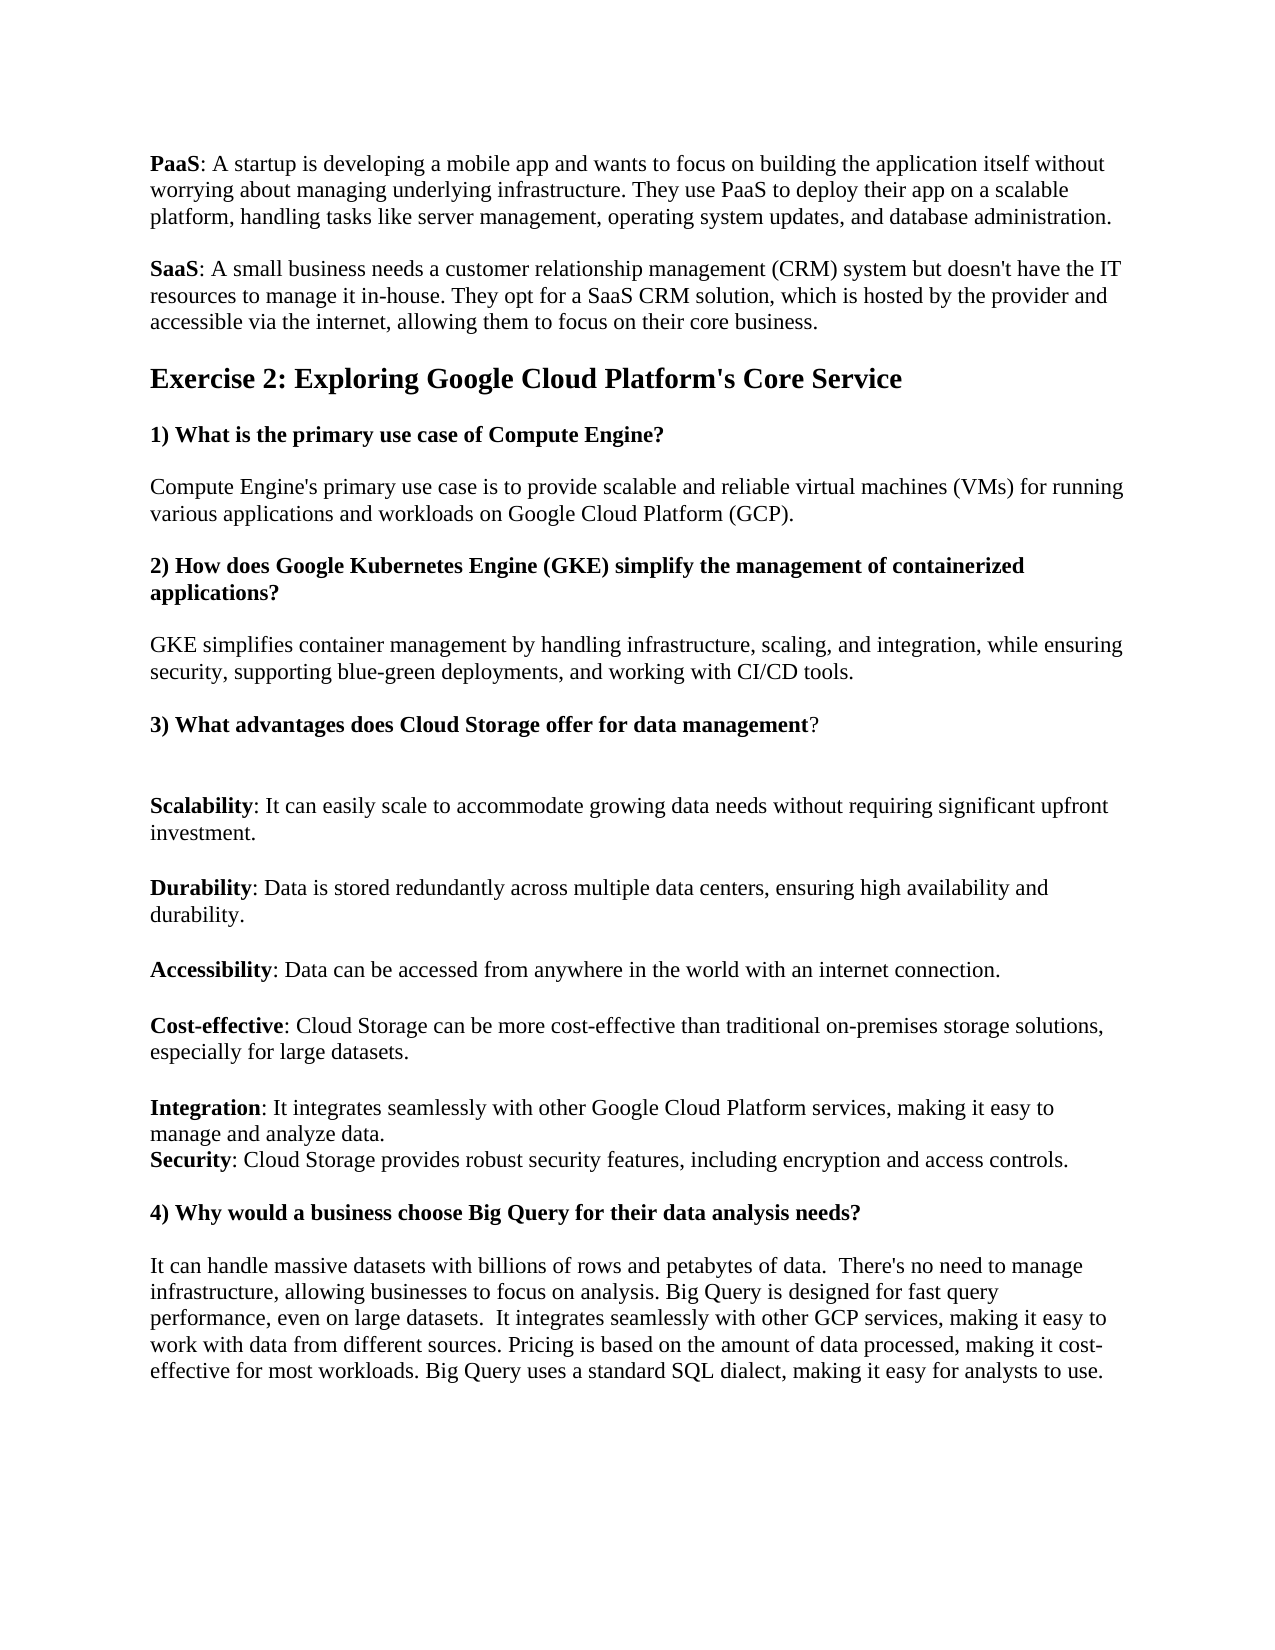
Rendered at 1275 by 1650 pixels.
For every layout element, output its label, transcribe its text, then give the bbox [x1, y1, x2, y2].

text 4) Why would a business choose Big Query for their data analysis needs? [150, 1199, 1125, 1225]
text Security: Cloud Storage provides robust security features, including encryption and access controls. [150, 1146, 1125, 1173]
text PaaS: A startup is developing a mobile app and wants to focus on building the application itself without worrying about managing underlying infrastructure. They use PaaS to deploy their app on a scalable platform, handling tasks like server management, operating system updates, and database administration. [150, 150, 1125, 229]
text Scalability: It can easily scale to accommodate growing data needs without requiring significant upfront investment. [150, 792, 1125, 845]
text Cost-effective: Cloud Storage can be more cost-effective than traditional on-premises storage solutions, especially for large datasets. [150, 1012, 1125, 1064]
text GKE simplifies container management by handling infrastructure, scaling, and integration, while ensuring security, supporting blue-green deployments, and working with CI/CD tools. [150, 632, 1125, 684]
text SaaS: A small business needs a customer relationship management (CRM) system but doesn't have the IT resources to manage it in-house. They opt for a SaaS CRM solution, which is hosted by the provider and accessible via the internet, allowing them to focus on their core business. [150, 255, 1125, 334]
text 1) What is the primary use case of Compute Engine? [150, 421, 1125, 447]
text It can handle massive datasets with billions of rows and petabytes of data. There's no need to manage infrastructure, allowing businesses to focus on analysis. Big Query is designed for fast query performance, even on large datasets. It integrates seamlessly with other GCP services, making it easy to work with data from different sources. Pricing is based on the amount of data processed, making it cost-effective for most workloads. Big Query uses a standard SQL dialect, making it easy for analysts to use. [150, 1252, 1125, 1383]
text Integration: It integrates seamlessly with other Google Cloud Platform services, making it easy to manage and analyze data. [150, 1094, 1125, 1146]
text 2) How does Google Kubernetes Engine (GKE) simplify the management of containerized applications? [150, 552, 1125, 605]
text Durability: Data is stored redundantly across multiple data centers, ensuring high availability and durability. [150, 874, 1125, 927]
text Accessibility: Data can be accessed from anywhere in the world with an internet connection. [150, 956, 1125, 983]
text Exercise 2: Exploring Google Cloud Platform's Core Service [150, 361, 1125, 394]
text Compute Engine's primary use case is to provide scalable and reliable virtual machines (VMs) for running various applications and workloads on Google Cloud Platform (GCP). [150, 473, 1125, 526]
text 3) What advantages does Cloud Storage offer for data management? [150, 711, 1125, 737]
